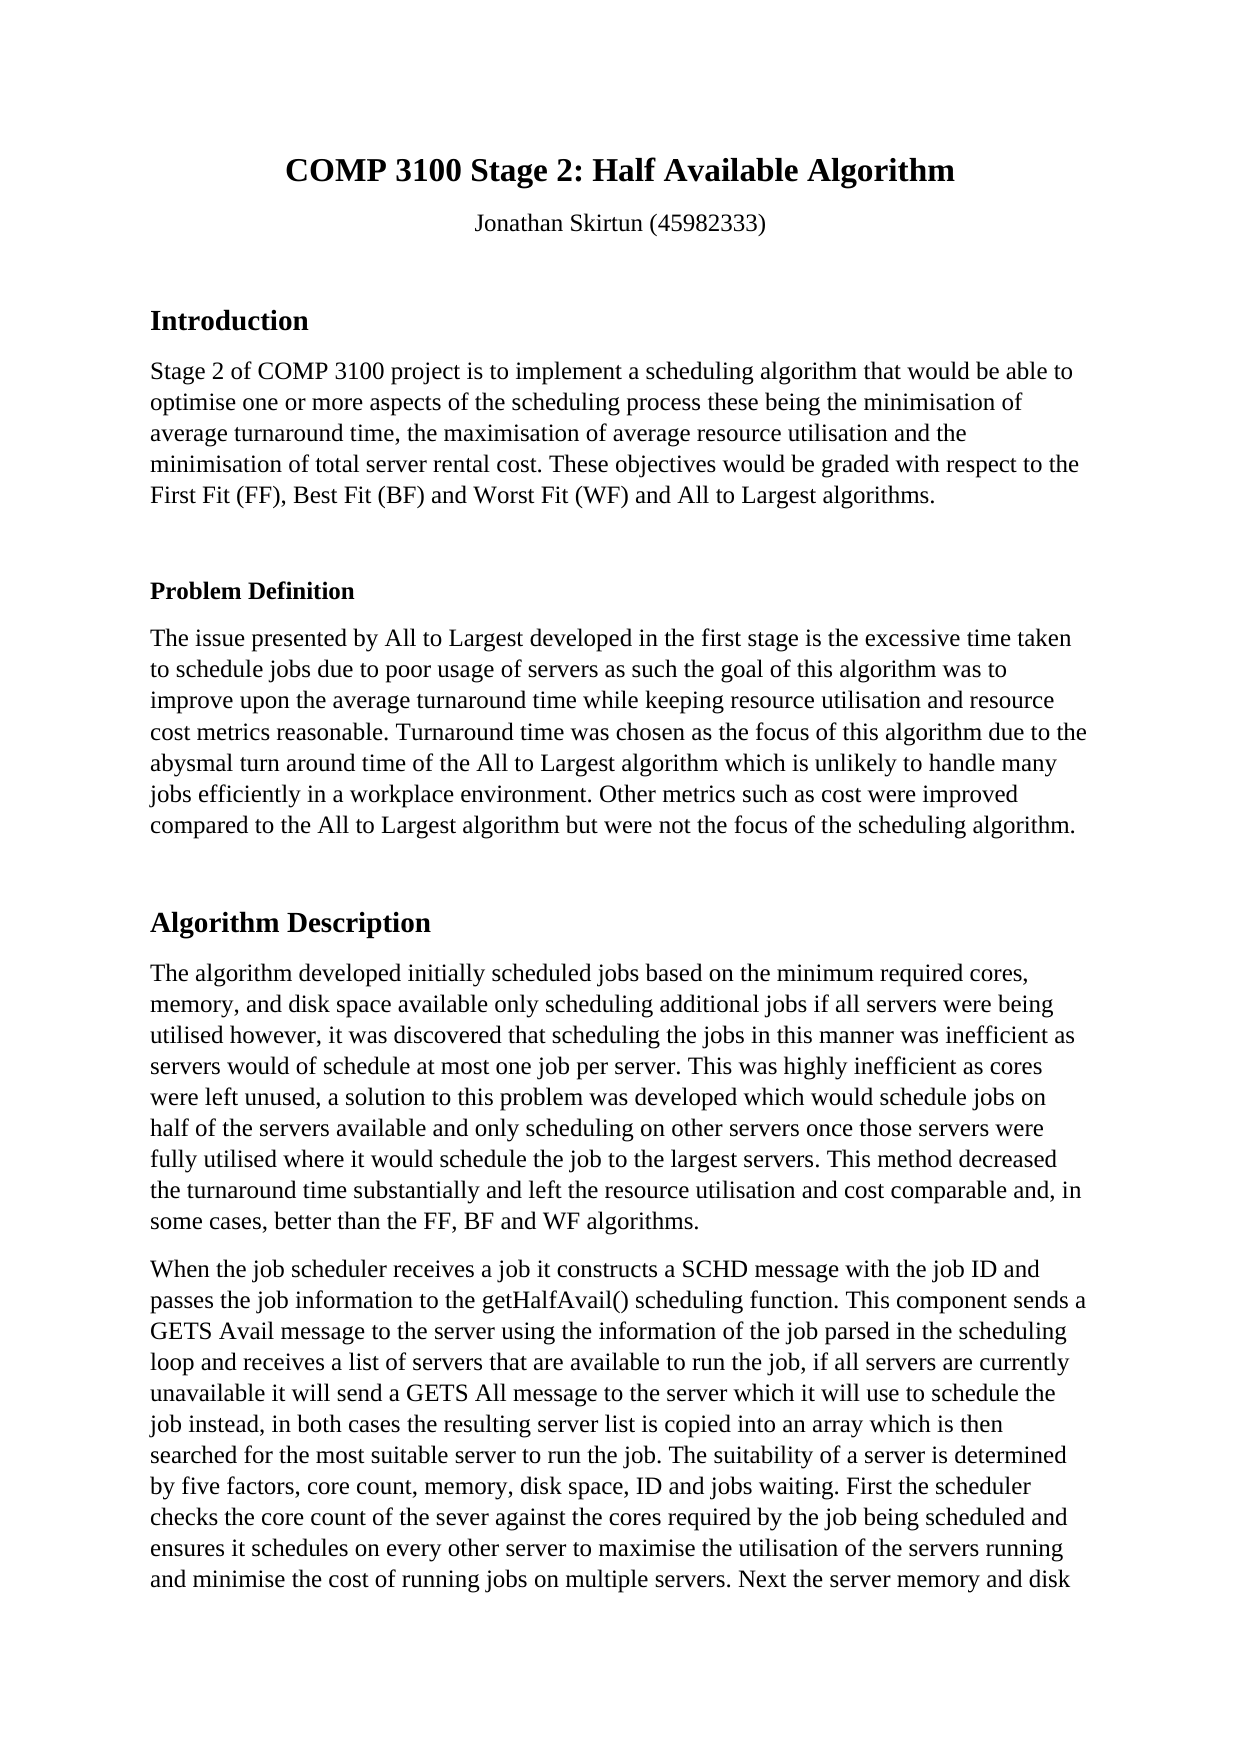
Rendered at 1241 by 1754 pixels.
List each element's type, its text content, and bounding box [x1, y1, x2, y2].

text Algorithm Description [150, 905, 1090, 939]
text The issue presented by All to Largest developed in the first stage is the excessive time taken to schedule jobs due to poor usage of servers as such the goal of this algorithm was to improve upon the average turnaround time while keeping resource utilisation and resource cost metrics reasonable. Turnaround time was chosen as the focus of this algorithm due to the abysmal turn around time of the All to Largest algorithm which is unlikely to handle many jobs efficiently in a workplace environment. Other metrics such as cost were improved compared to the All to Largest algorithm but were not the focus of the scheduling algorithm. [150, 623, 1090, 838]
text The algorithm developed initially scheduled jobs based on the minimum required cores, memory, and disk space available only scheduling additional jobs if all servers were being utilised however, it was discovered that scheduling the jobs in this manner was inefficient as servers would of schedule at most one job per server. This was highly inefficient as cores were left unused, a solution to this problem was developed which would schedule jobs on half of the servers available and only scheduling on other servers once those servers were fully utilised where it would schedule the job to the largest servers. This method decreased the turnaround time substantially and left the resource utilisation and cost comparable and, in some cases, better than the FF, BF and WF algorithms. [150, 958, 1090, 1235]
text COMP 3100 Stage 2: Half Available Algorithm [150, 150, 1090, 188]
text Jonathan Skirtun (45982333) [150, 208, 1090, 237]
text Stage 2 of COMP 3100 project is to implement a scheduling algorithm that would be able to optimise one or more aspects of the scheduling process these being the minimisation of average turnaround time, the maximisation of average resource utilisation and the minimisation of total server rental cost. These objectives would be graded with respect to the First Fit (FF), Best Fit (BF) and Worst Fit (WF) and All to Largest algorithms. [150, 356, 1090, 509]
text Introduction [150, 303, 1090, 337]
text Problem Definition [150, 576, 1090, 604]
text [150, 1254, 1090, 1593]
